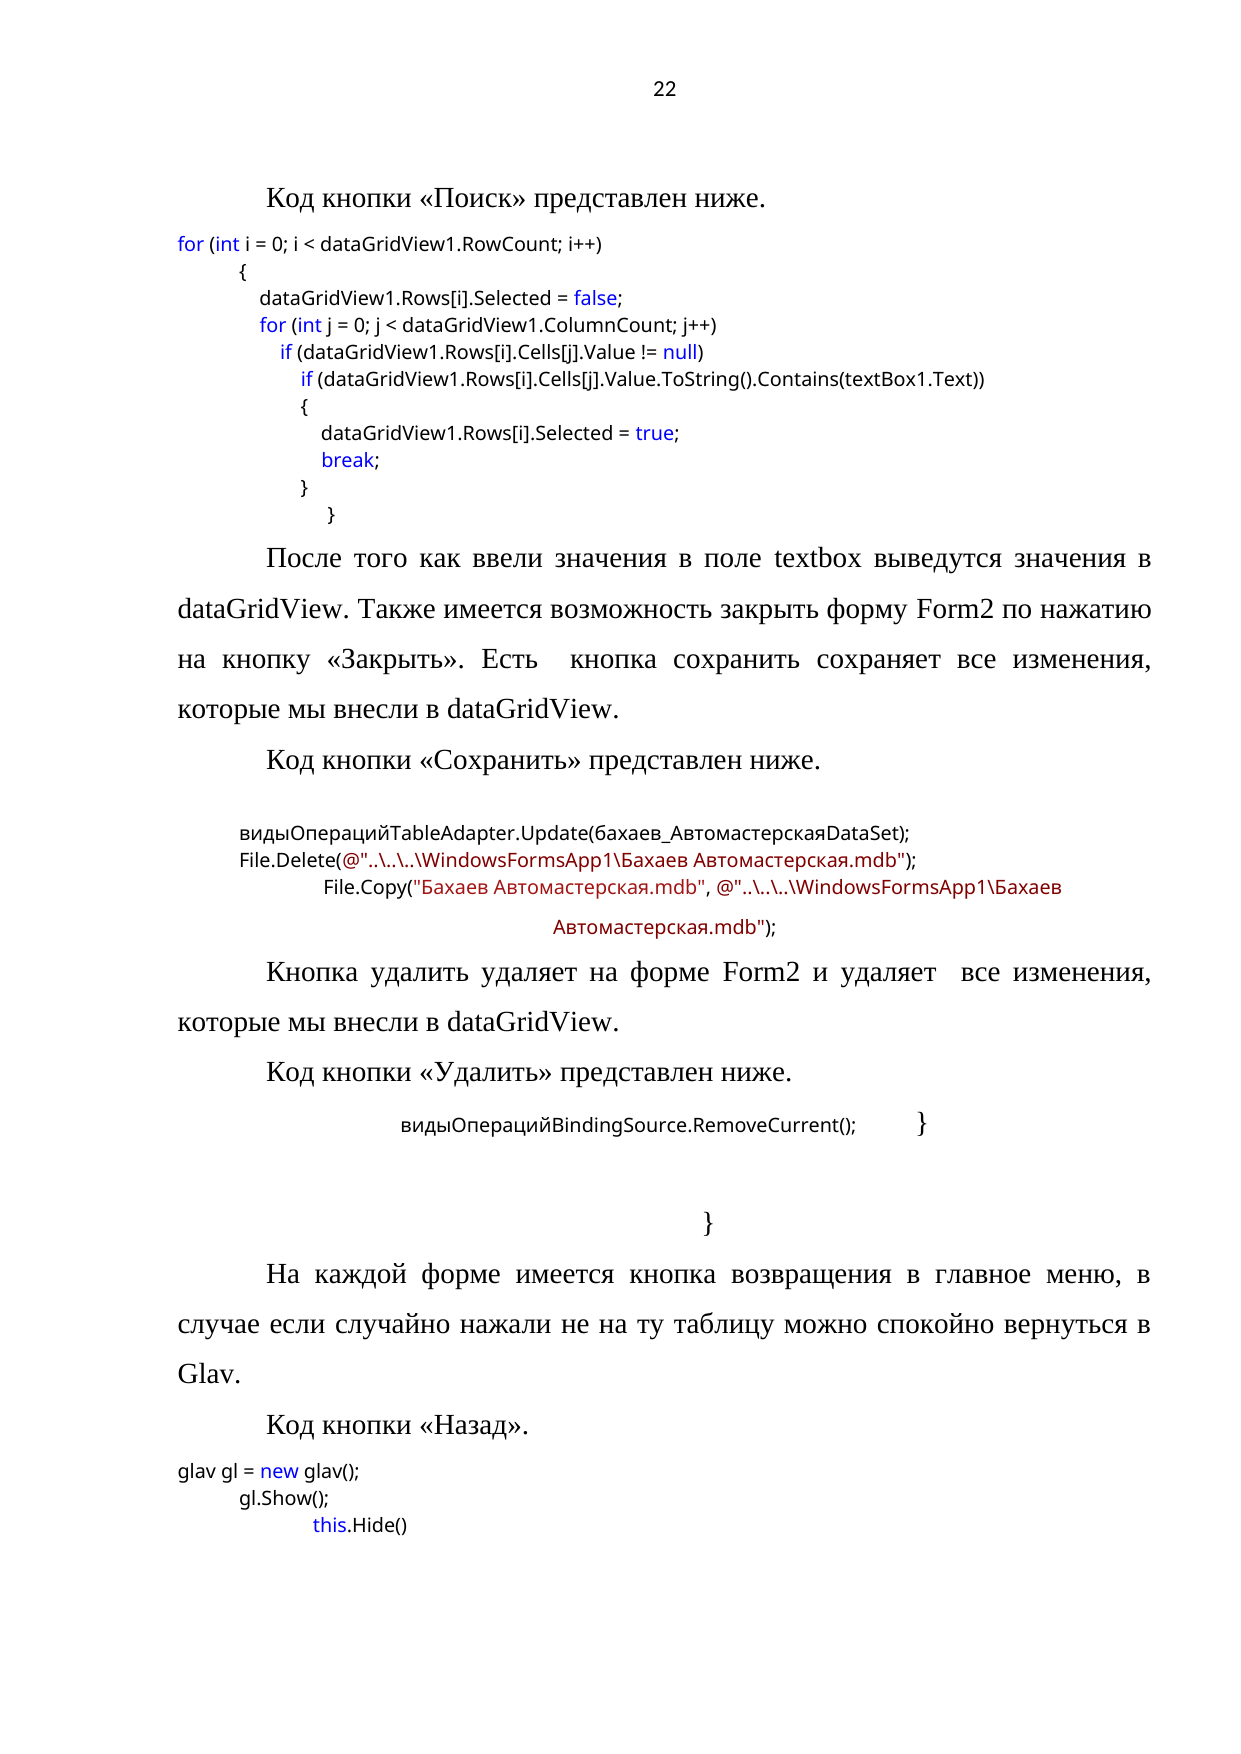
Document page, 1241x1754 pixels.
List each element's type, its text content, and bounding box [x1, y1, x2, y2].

text gl.Show(); [177, 1484, 1152, 1511]
text dataGridView1.Rows[i].Selected = false; [177, 284, 1152, 311]
text { [177, 257, 1152, 284]
text Код кнопки «Сохранить» представлен ниже. [177, 742, 1152, 775]
text Кнопка удалить удаляет на форме Form2 и удаляет все изменения, которые мы внесли в dataGridView. [177, 954, 1152, 1038]
text } [177, 1206, 1152, 1239]
text видыОперацийTableAdapter.Update(бахаев_АвтомастерскаяDataSet); [177, 819, 1152, 846]
text for (int i = 0; i < dataGridView1.RowCount; i++) [177, 230, 1152, 257]
text this.Hide() [177, 1511, 1152, 1538]
text Код кнопки «Поиск» представлен ниже. [177, 180, 1152, 214]
text File.Copy("Бахаев Автомастерская.mdb", @"..\..\..\WindowsFormsApp1\Бахаев Автомастерская.mdb"); [177, 873, 1152, 941]
text break; [177, 446, 1152, 473]
text После того как ввели значения в поле textbox выведутся значения в dataGridView. Также имеется возможность закрыть форму Form2 по нажатию на кнопку «Закрыть». Есть кнопка сохранить сохраняет все изменения, которые мы внесли в dataGridView. [177, 541, 1152, 725]
text } [177, 500, 1152, 527]
text File.Delete(@"..\..\..\WindowsFormsApp1\Бахаев Автомастерская.mdb"); [177, 846, 1152, 873]
text if (dataGridView1.Rows[i].Cells[j].Value != null) [177, 338, 1152, 365]
text Код кнопки «Удалить» представлен ниже. [177, 1054, 1152, 1088]
text { [177, 392, 1152, 419]
text видыОперацийBindingSource.RemoveCurrent(); } [177, 1105, 1152, 1138]
text Код кнопки «Назад». [177, 1407, 1152, 1440]
text } [177, 473, 1152, 500]
text if (dataGridView1.Rows[i].Cells[j].Value.ToString().Contains(textBox1.Text)) [177, 365, 1152, 392]
text На каждой форме имеется кнопка возвращения в главное меню, в случае если случайно нажали не на ту таблицу можно спокойно вернуться в Glav. [177, 1256, 1152, 1390]
text for (int j = 0; j < dataGridView1.ColumnCount; j++) [177, 311, 1152, 338]
text dataGridView1.Rows[i].Selected = true; [177, 419, 1152, 446]
text glav gl = new glav(); [177, 1457, 1152, 1484]
